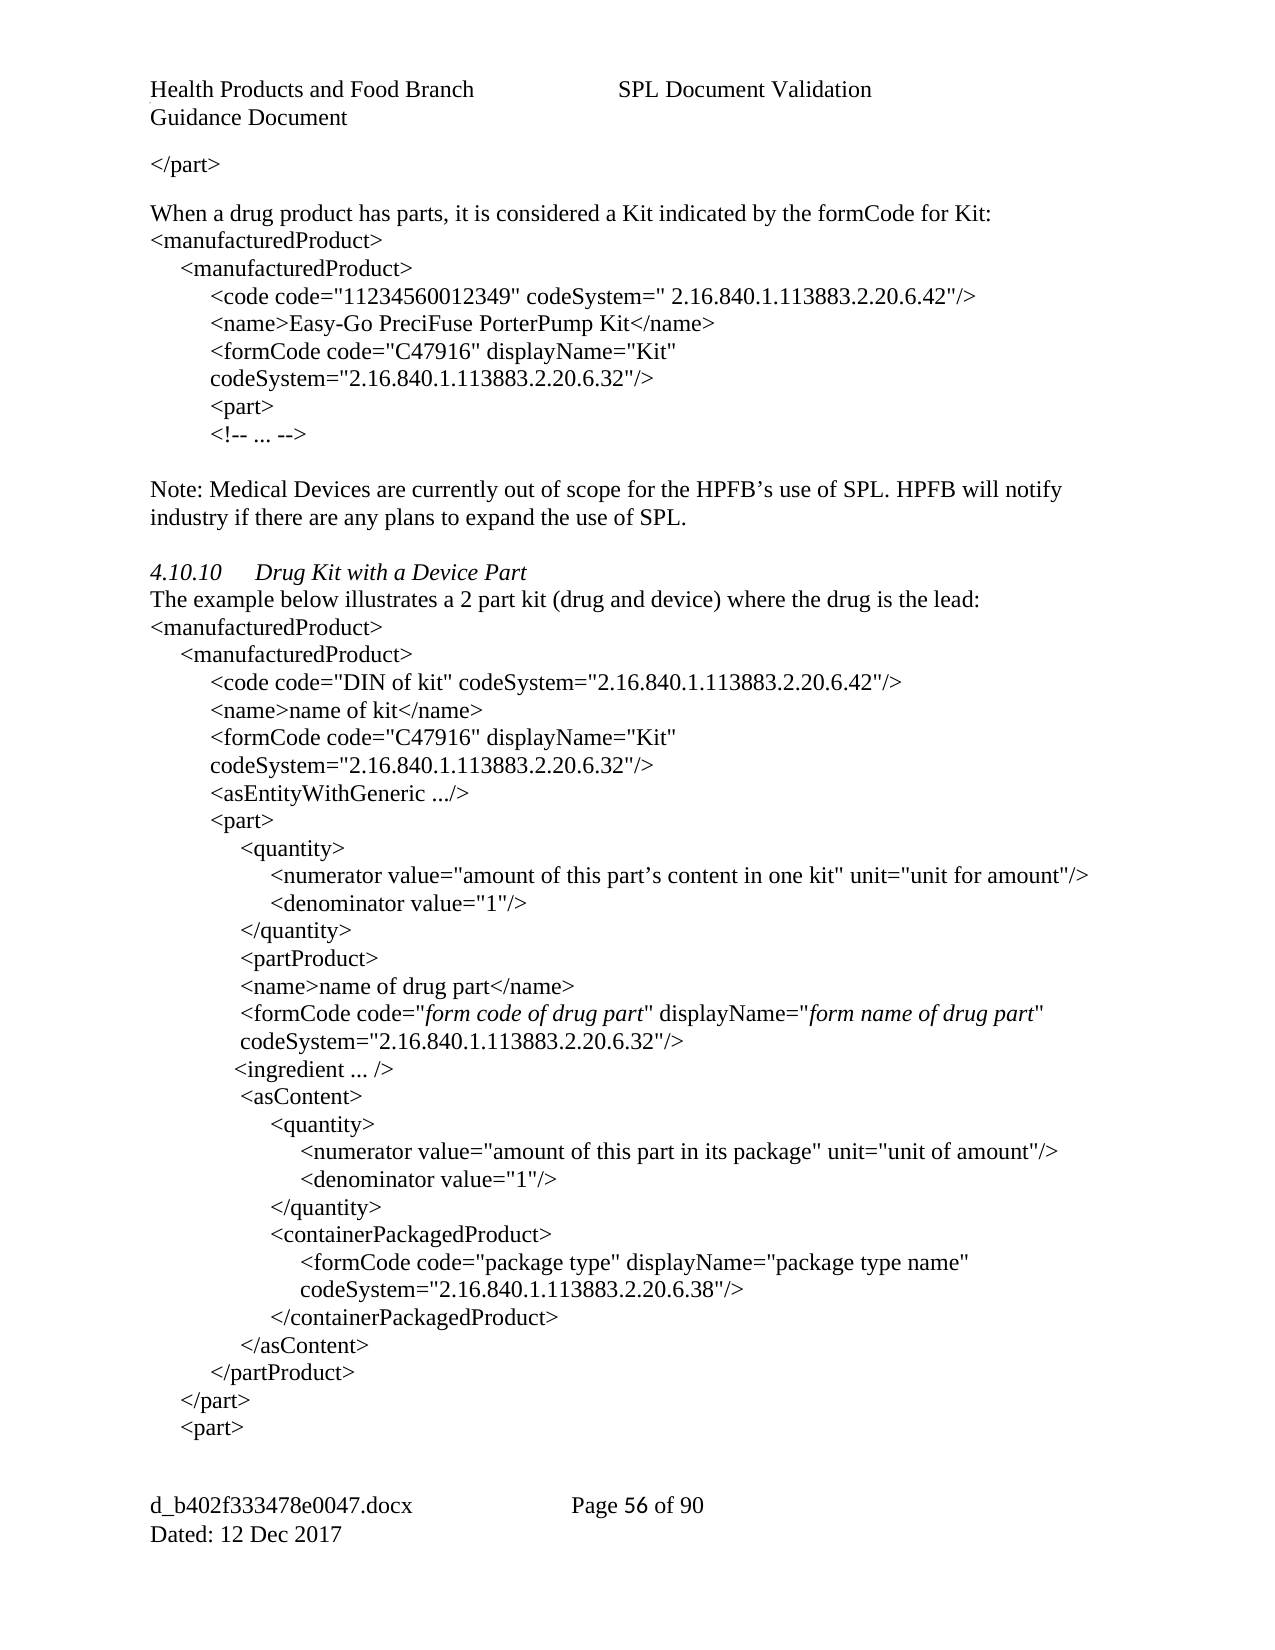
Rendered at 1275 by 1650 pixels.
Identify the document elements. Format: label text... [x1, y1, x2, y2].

text <code code="DIN of kit" codeSystem="2.16.840.1.113883.2.20.6.42"/> [210, 668, 1125, 696]
text <code code="11234560012349" codeSystem=" 2.16.840.1.113883.2.20.6.42"/> [210, 282, 1125, 309]
text <numerator value="amount of this part in its package" unit="unit of amount"/> [300, 1137, 1125, 1165]
text <manufacturedProduct> [180, 254, 1125, 282]
text When a drug product has parts, it is considered a Kit indicated by the formCode for Kit: [150, 199, 1125, 226]
text <manufacturedProduct> [150, 613, 1125, 641]
text <manufacturedProduct> [150, 226, 1125, 254]
text <partProduct> [240, 944, 1125, 972]
text <formCode code="C47916" displayName="Kit" codeSystem="2.16.840.1.113883.2.20.6.32"/> [210, 723, 1125, 778]
text </quantity> [270, 1193, 1125, 1220]
text <part> [210, 392, 1125, 420]
text <ingredient ... /> [180, 1054, 1125, 1082]
text <quantity> [240, 834, 1125, 861]
text <containerPackagedProduct> [270, 1220, 1125, 1248]
text <quantity> [270, 1110, 1125, 1137]
text <denominator value="1"/> [270, 889, 1125, 917]
text <part> [180, 1413, 1125, 1441]
text <asEntityWithGeneric .../> [210, 778, 1125, 806]
text <denominator value="1"/> [300, 1165, 1125, 1193]
text The example below illustrates a 2 part kit (drug and device) where the drug is the lead: [150, 585, 1125, 613]
text <formCode code="form code of drug part" displayName="form name of drug part" codeSystem="2.16.840.1.113883.2.20.6.32"/> [240, 999, 1125, 1054]
text <name>Easy-Go PreciFuse PorterPump Kit</name> [210, 309, 1125, 337]
text <name>name of kit</name> [210, 696, 1125, 723]
text <!-- ... --> [210, 420, 1125, 447]
text </partProduct> [210, 1358, 1125, 1386]
text </part> [150, 150, 1125, 178]
text <name>name of drug part</name> [240, 972, 1125, 999]
text </part> [180, 1386, 1125, 1413]
text </quantity> [240, 917, 1125, 944]
text </asContent> [240, 1331, 1125, 1358]
text <part> [210, 806, 1125, 834]
text </containerPackagedProduct> [270, 1303, 1125, 1331]
text Note: Medical Devices are currently out of scope for the HPFB’s use of SPL. HPFB will notify industry if there are any plans to expand the use of SPL. [150, 475, 1125, 530]
text <asContent> [240, 1082, 1125, 1110]
text <manufacturedProduct> [180, 641, 1125, 668]
text <formCode code="C47916" displayName="Kit" codeSystem="2.16.840.1.113883.2.20.6.32"/> [210, 337, 1125, 392]
text <numerator value="amount of this part’s content in one kit" unit="unit for amount"/> [270, 861, 1125, 889]
subtitle Drug Kit with a Device Part [150, 558, 1125, 585]
text <formCode code="package type" displayName="package type name" codeSystem="2.16.840.1.113883.2.20.6.38"/> [300, 1248, 1125, 1303]
